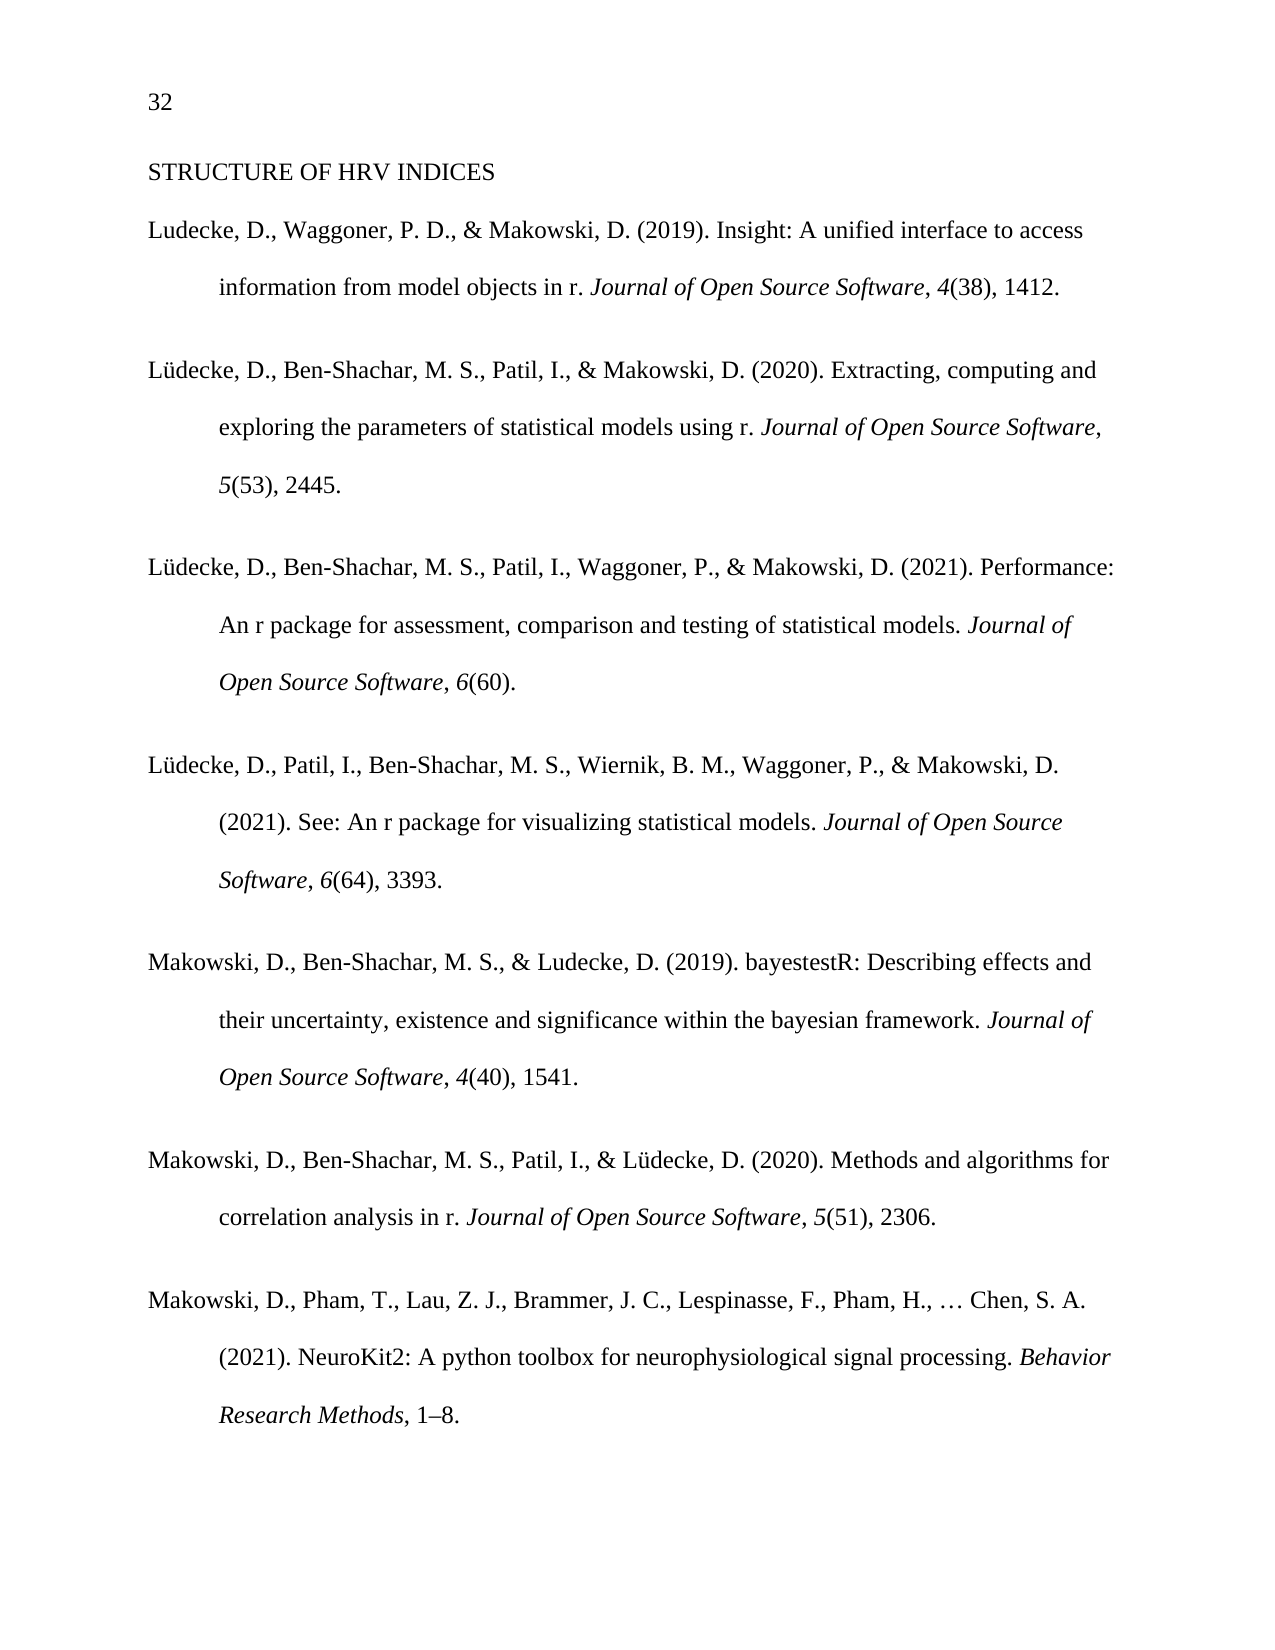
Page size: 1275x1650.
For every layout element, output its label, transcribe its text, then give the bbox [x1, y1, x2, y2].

text Lüdecke, D., Ben-Shachar, M. S., Patil, I., Waggoner, P., & Makowski, D. (2021). Performance: An r package for assessment, comparison and testing of statistical models. Journal of Open Source Software, 6(60). [148, 552, 1127, 696]
text Lüdecke, D., Ben-Shachar, M. S., Patil, I., & Makowski, D. (2020). Extracting, computing and exploring the parameters of statistical models using r. Journal of Open Source Software, 5(53), 2445. [148, 355, 1127, 499]
text Makowski, D., Pham, T., Lau, Z. J., Brammer, J. C., Lespinasse, F., Pham, H., … Chen, S. A. (2021). NeuroKit2: A python toolbox for neurophysiological signal processing. Behavior Research Methods, 1–8. [148, 1285, 1127, 1429]
text Makowski, D., Ben-Shachar, M. S., Patil, I., & Lüdecke, D. (2020). Methods and algorithms for correlation analysis in r. Journal of Open Source Software, 5(51), 2306. [148, 1145, 1127, 1231]
text Ludecke, D., Waggoner, P. D., & Makowski, D. (2019). Insight: A unified interface to access information from model objects in r. Journal of Open Source Software, 4(38), 1412. [148, 215, 1127, 301]
text Lüdecke, D., Patil, I., Ben-Shachar, M. S., Wiernik, B. M., Waggoner, P., & Makowski, D. (2021). See: An r package for visualizing statistical models. Journal of Open Source Software, 6(64), 3393. [148, 750, 1127, 894]
text Makowski, D., Ben-Shachar, M. S., & Ludecke, D. (2019). bayestestR: Describing effects and their uncertainty, existence and significance within the bayesian framework. Journal of Open Source Software, 4(40), 1541. [148, 947, 1127, 1091]
